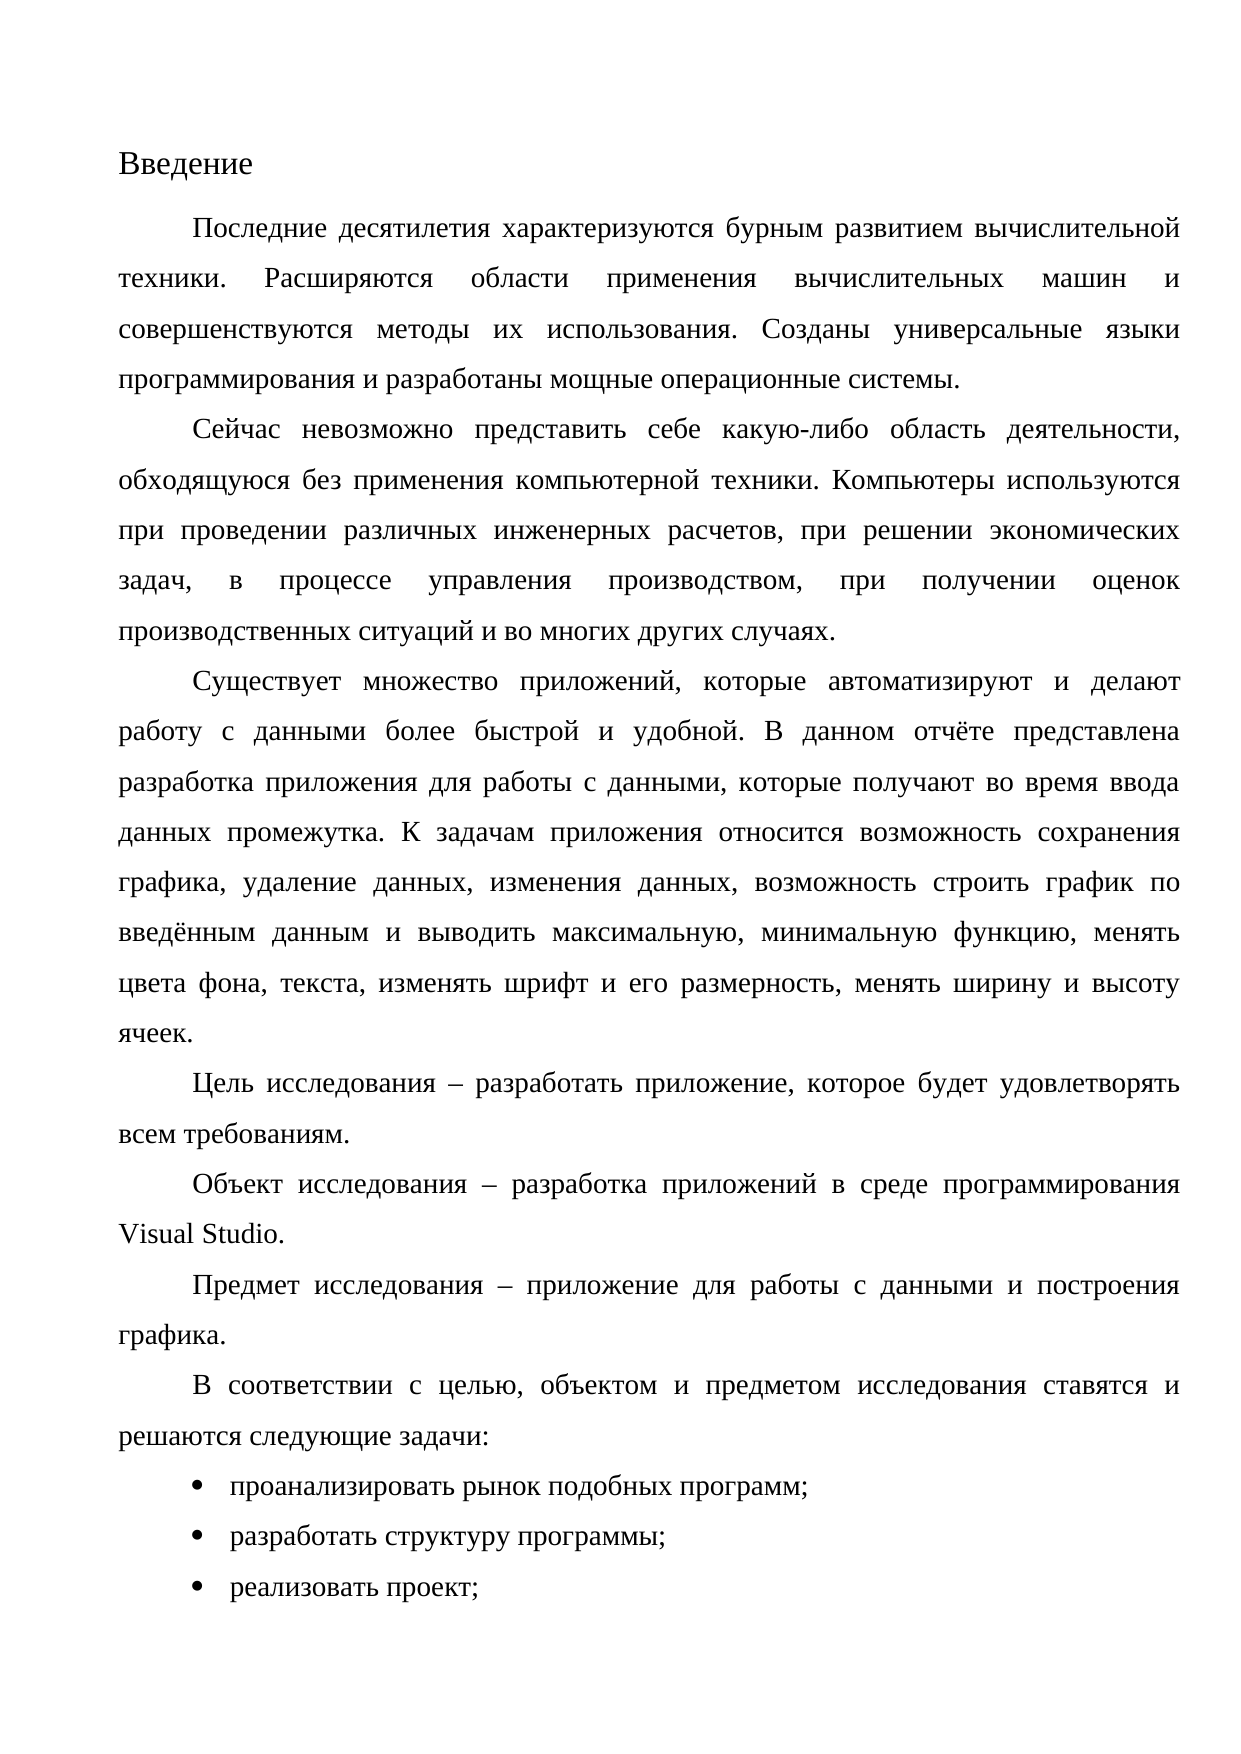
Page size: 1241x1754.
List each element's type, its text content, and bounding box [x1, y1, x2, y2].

subtitle Введение [118, 143, 1181, 181]
list разработать структуру программы; [192, 1518, 1181, 1552]
text В соответствии с целью, объектом и предметом исследования ставятся и решаются следующие задачи: [118, 1367, 1181, 1451]
text Объект исследования – разработка приложений в среде программирования Visual Studio. [118, 1166, 1181, 1250]
text Предмет исследования – приложение для работы с данными и построения графика. [118, 1267, 1181, 1351]
text Существует множество приложений, которые автоматизируют и делают работу с данными более быстрой и удобной. В данном отчёте представлена разработка приложения для работы с данными, которые получают во время ввода данных промежутка. К задачам приложения относится возможность сохранения графика, удаление данных, изменения данных, возможность строить график по введённым данным и выводить максимальную, минимальную функцию, менять цвета фона, текста, изменять шрифт и его размерность, менять ширину и высоту ячеек. [118, 663, 1181, 1049]
list реализовать проект; [192, 1569, 1181, 1602]
text Сейчас невозможно представить себе какую-либо область деятельности, обходящуюся без применения компьютерной техники. Компьютеры используются при проведении различных инженерных расчетов, при решении экономических задач, в процессе управления производством, при получении оценок производственных ситуаций и во многих других случаях. [118, 411, 1181, 646]
text Последние десятилетия характеризуются бурным развитием вычислительной техники. Расширяются области применения вычислительных машин и совершенствуются методы их использования. Созданы универсальные языки программирования и разработаны мощные операционные системы. [118, 210, 1181, 395]
text Цель исследования – разработать приложение, которое будет удовлетворять всем требованиям. [118, 1066, 1181, 1149]
list проанализировать рынок подобных программ; [192, 1468, 1181, 1502]
